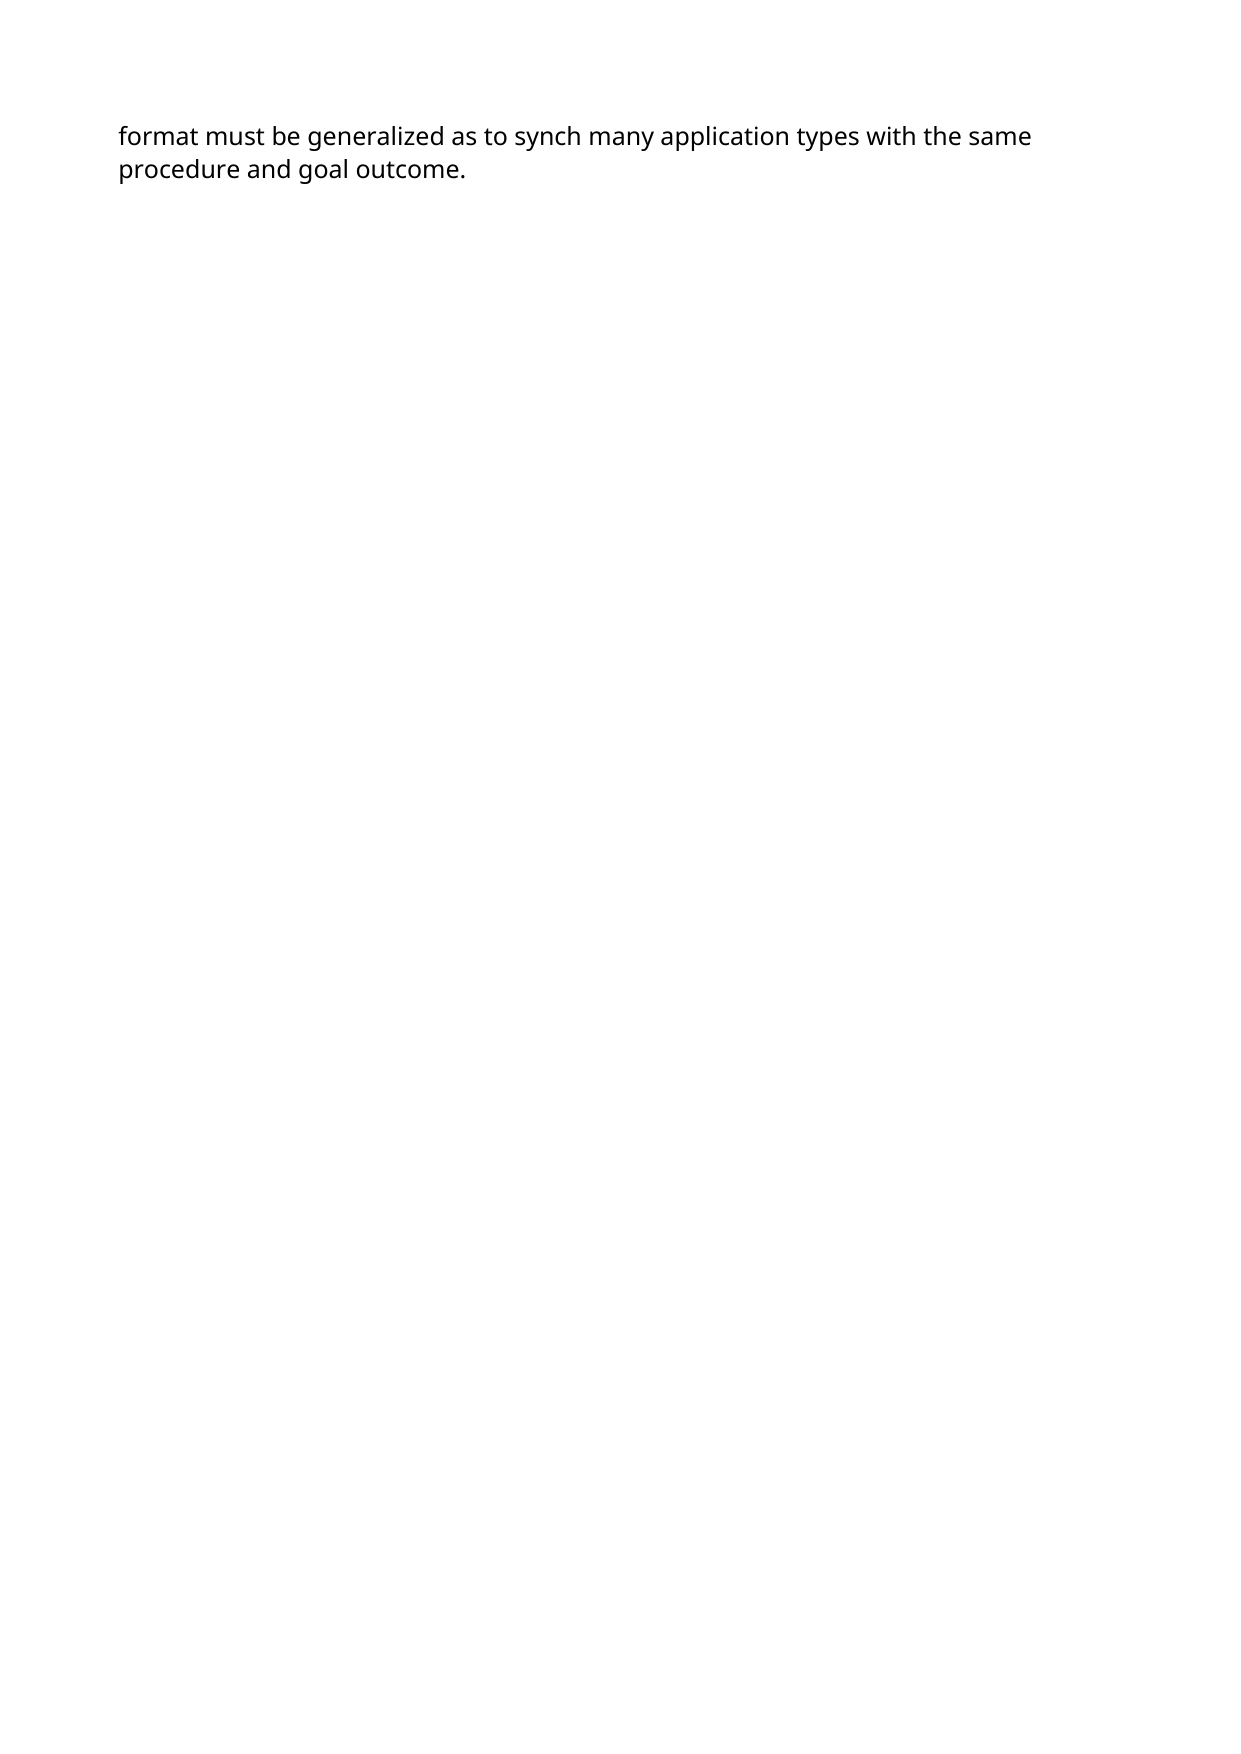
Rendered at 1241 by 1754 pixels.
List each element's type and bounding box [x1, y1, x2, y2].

text [118, 118, 1122, 186]
